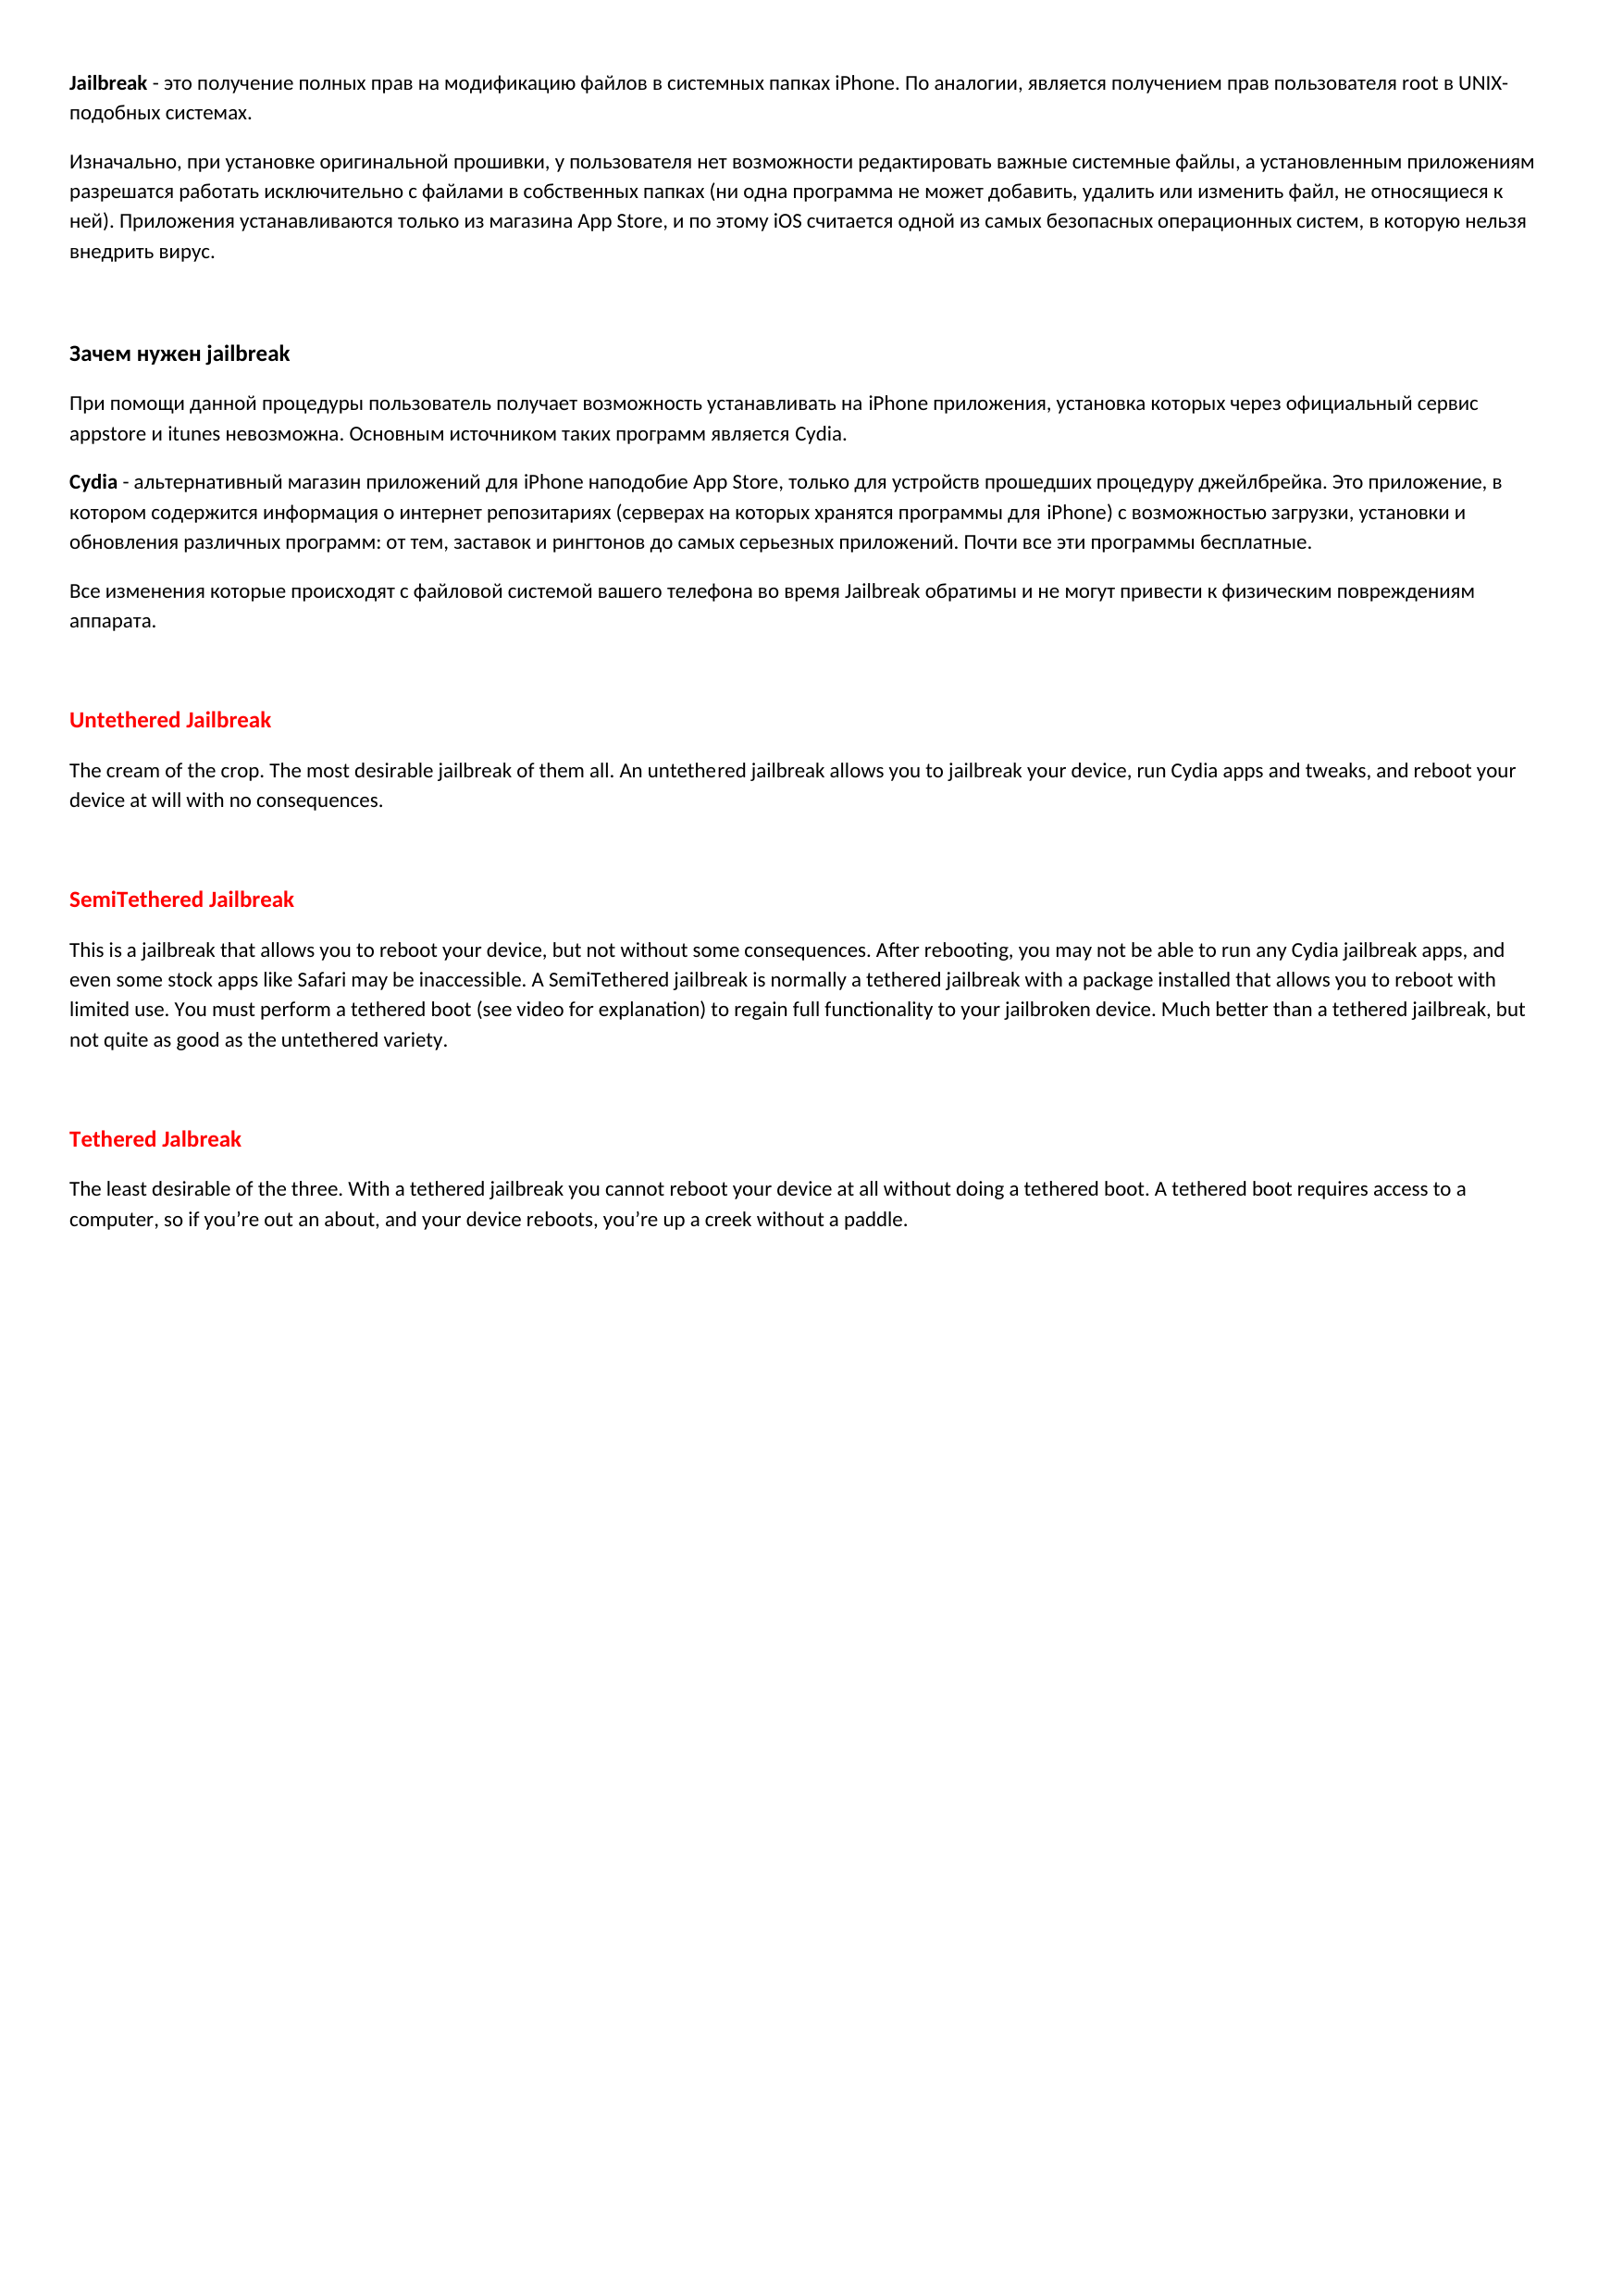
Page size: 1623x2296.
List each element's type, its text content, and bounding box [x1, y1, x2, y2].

text При помощи данной процедуры пользователь получает возможность устанавливать на iPhone приложения, установка которых через официальный сервис appstore и itunes невозможна. Основным источником таких программ является Cydia. [69, 390, 1554, 446]
text SemiTethered Jailbreak [69, 885, 1554, 913]
text Зачем нужен jailbreak [69, 339, 1554, 366]
text Изначально, при установке оригинальной прошивки, у пользователя нет возможности редактировать важные системные файлы, а установленным приложениям разрешатся работать исключительно с файлами в собственных папках (ни одна программа не может добавить, удалить или изменить файл, не относящиеся к ней). Приложения устанавливаются только из магазина App Store, и по этому iOS считается одной из самых безопасных операционных систем, в которую нельзя внедрить вирус. [69, 148, 1554, 264]
text This is a jailbreak that allows you to reboot your device, but not without some consequences. After rebooting, you may not be able to run any Cydia jailbreak apps, and even some stock apps like Safari may be inaccessible. A SemiTethered jailbreak is normally a tethered jailbreak with a package installed that allows you to reboot with limited use. You must perform a tethered boot (see video for explanation) to regain full functionality to your jailbroken device. Much better than a tethered jailbreak, but not quite as good as the untethered variety. [69, 937, 1554, 1052]
text The cream of the crop. The most desirable jailbreak of them all. An untethered jailbreak allows you to jailbreak your device, run Cydia apps and tweaks, and reboot your device at will with no consequences. [69, 757, 1554, 813]
text Jailbreak - это получение полных прав на модификацию файлов в системных папках iPhone. По аналогии, является получением прав пользователя root в UNIX-подобных системах. [69, 69, 1554, 125]
text Cydia - альтернативный магазин приложений для iPhone наподобие App Store, только для устройств прошедших процедуру джейлбрейка. Это приложение, в котором содержится информация о интернет репозитариях (серверах на которых хранятся программы для iPhone) с возможностью загрузки, установки и обновления различных программ: от тем, заставок и рингтонов до самых серьезных приложений. Почти все эти программы бесплатные. [69, 469, 1554, 554]
text Untethered Jailbreak [69, 705, 1554, 734]
text Все изменения которые происходят с файловой системой вашего телефона во время Jailbreak обратимы и не могут привести к физическим повреждениям аппарата. [69, 577, 1554, 633]
text The least desirable of the three. With a tethered jailbreak you cannot reboot your device at all without doing a tethered boot. A tethered boot requires access to a computer, so if you’re out an about, and your device reboots, you’re up a creek without a paddle. [69, 1176, 1554, 1232]
text Tethered Jalbreak [69, 1124, 1554, 1152]
